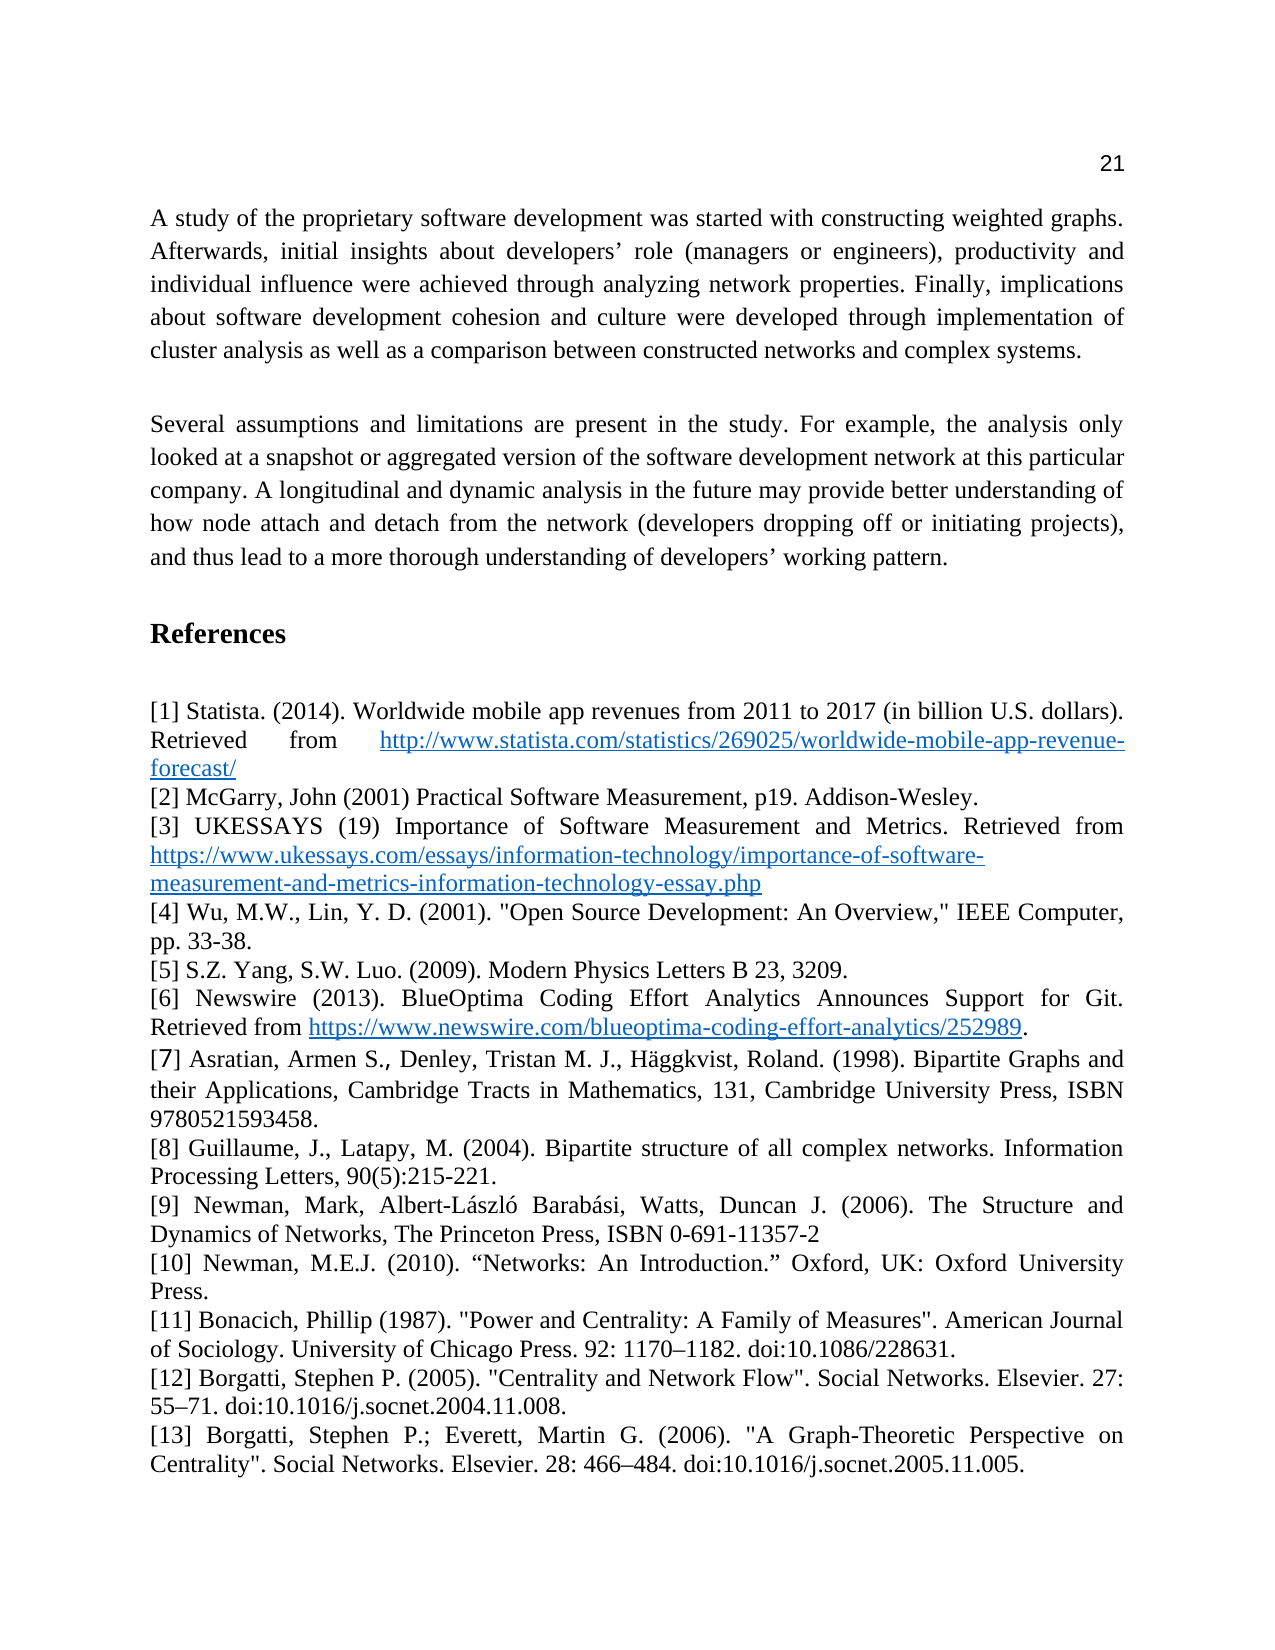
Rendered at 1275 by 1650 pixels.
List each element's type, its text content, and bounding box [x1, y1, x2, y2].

subtitle Several assumptions and limitations are present in the study. For example, the analysis only looked at a snapshot or aggregated version of the software development network at this particular company. A longitudinal and dynamic analysis in the future may provide better understanding of how node attach and detach from the network (developers dropping off or initiating projects), and thus lead to a more thorough understanding of developers’ working pattern. [150, 409, 1125, 570]
text [5] S.Z. Yang, S.W. Luo. (2009). Modern Physics Letters B 23, 3209. [150, 955, 1125, 983]
text [2] McGarry, John (2001) Practical Software Measurement, p19. Addison-Wesley. [150, 782, 1125, 811]
text [6] Newswire (2013). BlueOptima Coding Effort Analytics Announces Support for Git. Retrieved from https://www.newswire.com/blueoptima-coding-effort-analytics/252989. [150, 983, 1125, 1041]
text [9] Newman, Mark, Albert-László Barabási, Watts, Duncan J. (2006). The Structure and Dynamics of Networks, The Princeton Press, ISBN 0-691-11357-2 [150, 1190, 1125, 1248]
text [3] UKESSAYS (19) Importance of Software Measurement and Metrics. Retrieved from https://www.ukessays.com/essays/information-technology/importance-of-software-measurement-and-metrics-information-technology-essay.php [150, 811, 1125, 897]
text [10] Newman, M.E.J. (2010). “Networks: An Introduction.” Oxford, UK: Oxford University Press. [150, 1248, 1125, 1305]
text [7] Asratian, Armen S., Denley, Tristan M. J., Häggkvist, Roland. (1998). Bipartite Graphs and their Applications, Cambridge Tracts in Mathematics, 131, Cambridge University Press, ISBN 9780521593458. [150, 1041, 1125, 1133]
subtitle A study of the proprietary software development was started with constructing weighted graphs. Afterwards, initial insights about developers’ role (managers or engineers), productivity and individual influence were achieved through analyzing network properties. Finally, implications about software development cohesion and culture were developed through implementation of cluster analysis as well as a comparison between constructed networks and complex systems. [150, 203, 1125, 363]
text [1] Statista. (2014). Worldwide mobile app revenues from 2011 to 2017 (in billion U.S. dollars). Retrieved from http://www.statista.com/statistics/269025/worldwide-mobile-app-revenue-forecast/ [150, 696, 1125, 782]
text [12] Borgatti, Stephen P. (2005). "Centrality and Network Flow". Social Networks. Elsevier. 27: 55–71. doi:10.1016/j.socnet.2004.11.008. [150, 1363, 1125, 1420]
text [11] Bonacich, Phillip (1987). "Power and Centrality: A Family of Measures". American Journal of Sociology. University of Chicago Press. 92: 1170–1182. doi:10.1086/228631. [150, 1305, 1125, 1363]
text [13] Borgatti, Stephen P.; Everett, Martin G. (2006). "A Graph-Theoretic Perspective on Centrality". Social Networks. Elsevier. 28: 466–484. doi:10.1016/j.socnet.2005.11.005. [150, 1420, 1125, 1478]
text [4] Wu, M.W., Lin, Y. D. (2001). "Open Source Development: An Overview," IEEE Computer, pp. 33-38. [150, 897, 1125, 955]
subtitle References [150, 616, 1125, 650]
text [8] Guillaume, J., Latapy, M. (2004). Bipartite structure of all complex networks. Information Processing Letters, 90(5):215-221. [150, 1133, 1125, 1190]
